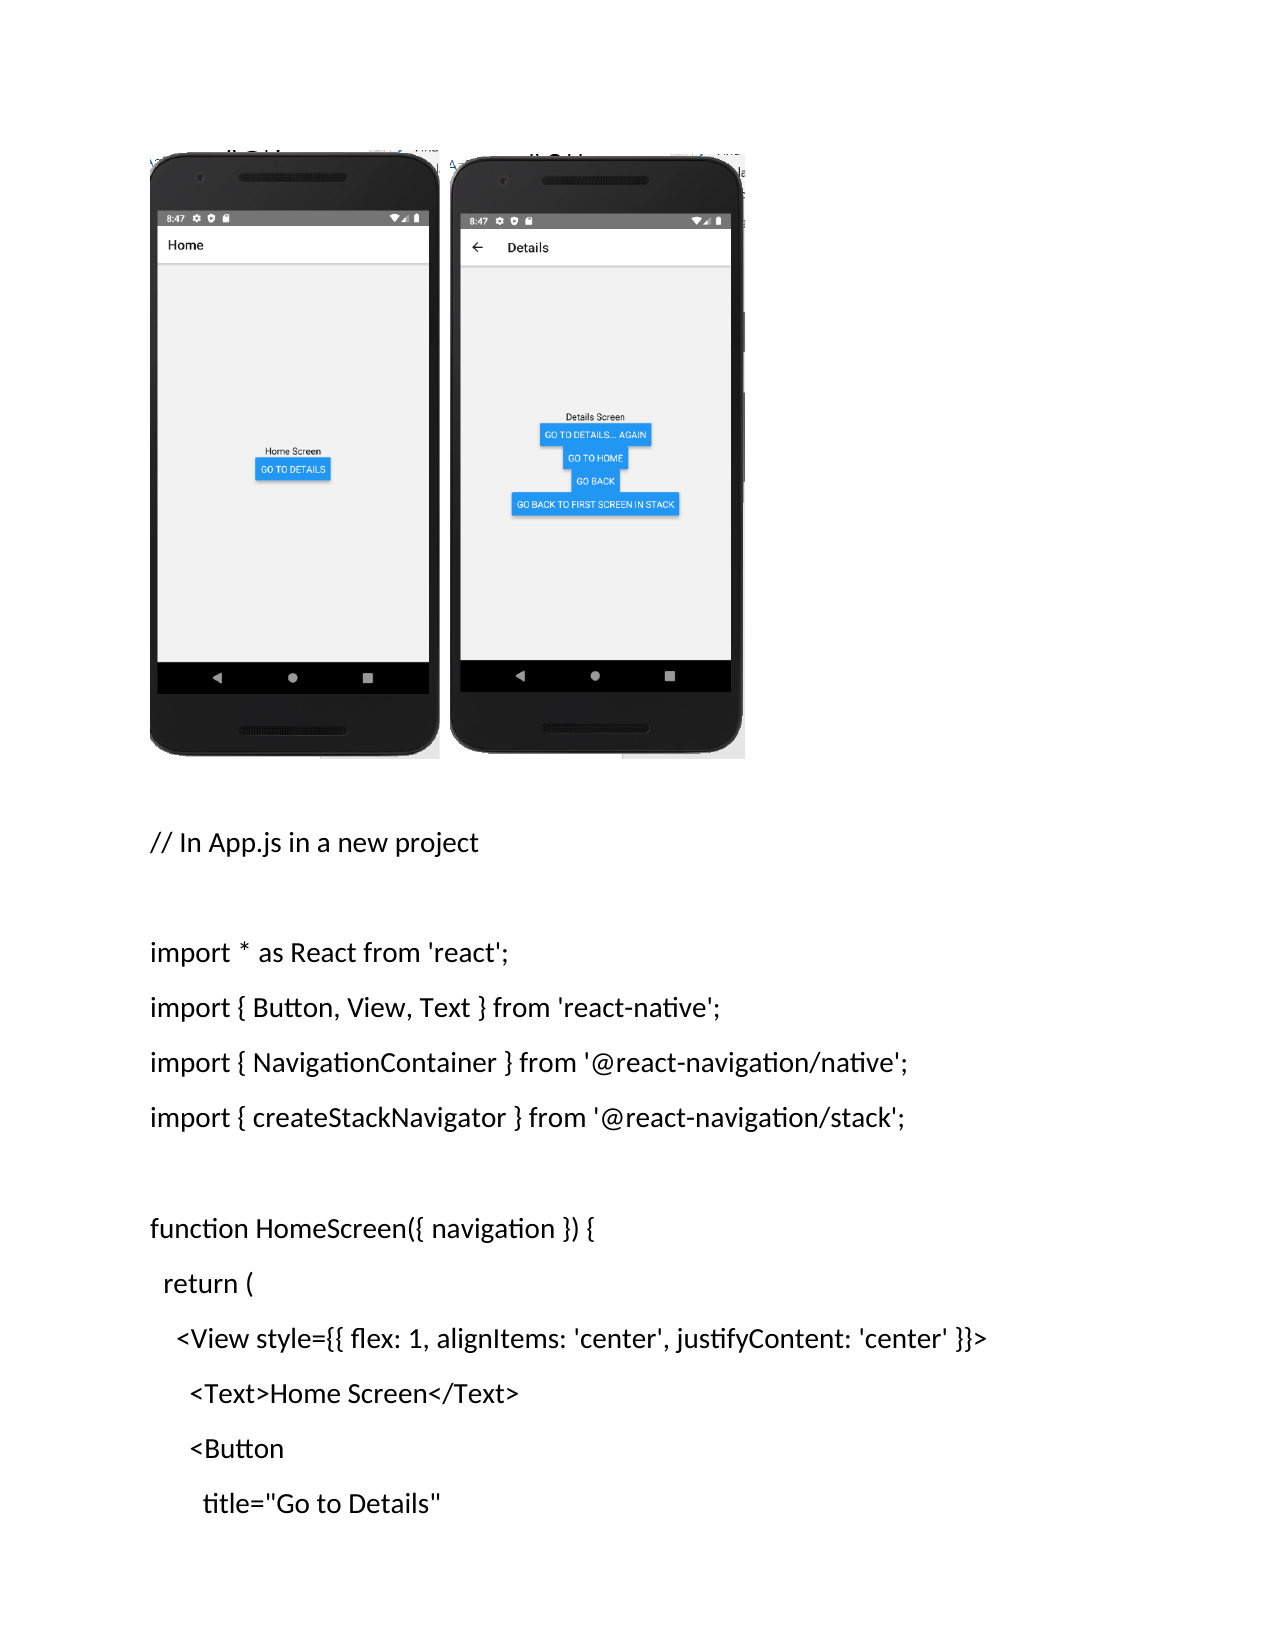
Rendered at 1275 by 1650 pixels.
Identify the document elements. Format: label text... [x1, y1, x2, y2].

text <View style={{ flex: 1, alignItems: 'center', justifyContent: 'center' }}> [150, 1320, 1125, 1356]
text import { createStackNavigator } from '@react-navigation/stack'; [150, 1099, 1125, 1135]
text title="Go to Details" [150, 1485, 1125, 1521]
text <Text>Home Screen</Text> [150, 1375, 1125, 1411]
text import { NavigationContainer } from '@react-navigation/native'; [150, 1044, 1125, 1080]
text <Button [150, 1430, 1125, 1466]
text return ( [150, 1265, 1125, 1300]
picture [150, 150, 440, 759]
picture [450, 154, 746, 759]
text import { Button, View, Text } from 'react-native'; [150, 989, 1125, 1025]
text import * as React from 'react'; [150, 934, 1125, 970]
text function HomeScreen({ navigation }) { [150, 1210, 1125, 1245]
text // In App.js in a new project [150, 824, 1125, 859]
